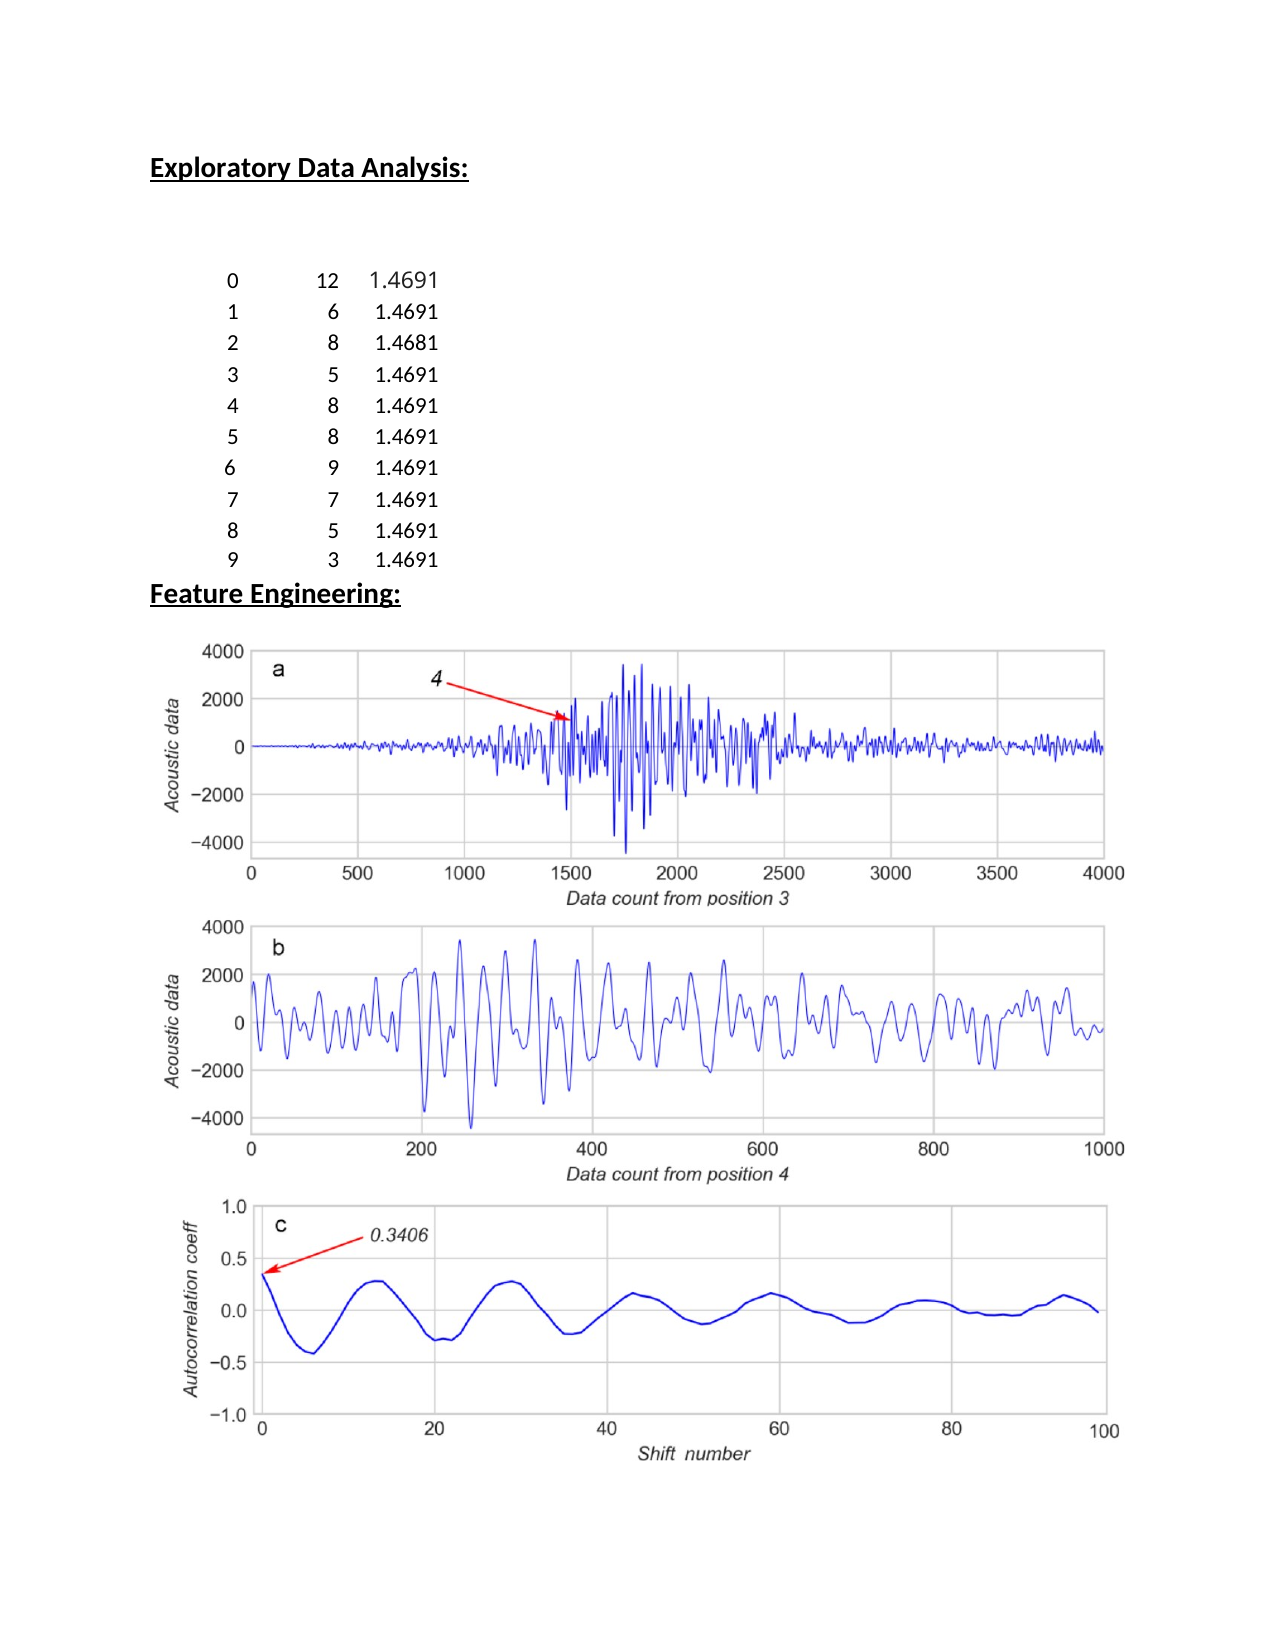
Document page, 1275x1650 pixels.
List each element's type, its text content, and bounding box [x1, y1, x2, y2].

table_cell 9 [277, 454, 353, 485]
table_cell 5 [203, 423, 277, 454]
table_header 0 [203, 268, 277, 298]
subtitle Feature Engineering: [150, 575, 1137, 610]
table_cell 1.4691 [354, 360, 459, 391]
table_cell 1.4691 [354, 454, 459, 485]
table_cell 8 [277, 423, 353, 454]
table_cell 6 [203, 454, 277, 485]
table_cell 1.4691 [354, 548, 459, 575]
table_cell 8 [277, 329, 353, 360]
table_cell 5 [277, 360, 353, 391]
table_cell 1.4691 [354, 298, 459, 329]
text Exploratory Data Analysis: [150, 149, 1137, 185]
table_header 1.4691 [354, 268, 459, 298]
picture [163, 643, 1125, 1461]
table_cell 1.4691 [354, 516, 459, 547]
table_cell 1.4681 [354, 329, 459, 360]
table_header 12 [277, 268, 353, 298]
table_cell 1 [203, 298, 277, 329]
table_cell 1.4691 [354, 423, 459, 454]
table_cell 3 [277, 548, 353, 575]
table_cell 4 [203, 391, 277, 422]
table_cell 1.4691 [354, 391, 459, 422]
table_cell 5 [277, 516, 353, 547]
table_cell 8 [277, 391, 353, 422]
table_cell 1.4691 [354, 485, 459, 516]
table_cell 7 [203, 485, 277, 516]
table_cell 2 [203, 329, 277, 360]
table_cell 6 [277, 298, 353, 329]
table_cell 7 [277, 485, 353, 516]
table_cell 8 [203, 516, 277, 547]
table_cell 9 [203, 548, 277, 575]
table_cell 3 [203, 360, 277, 391]
